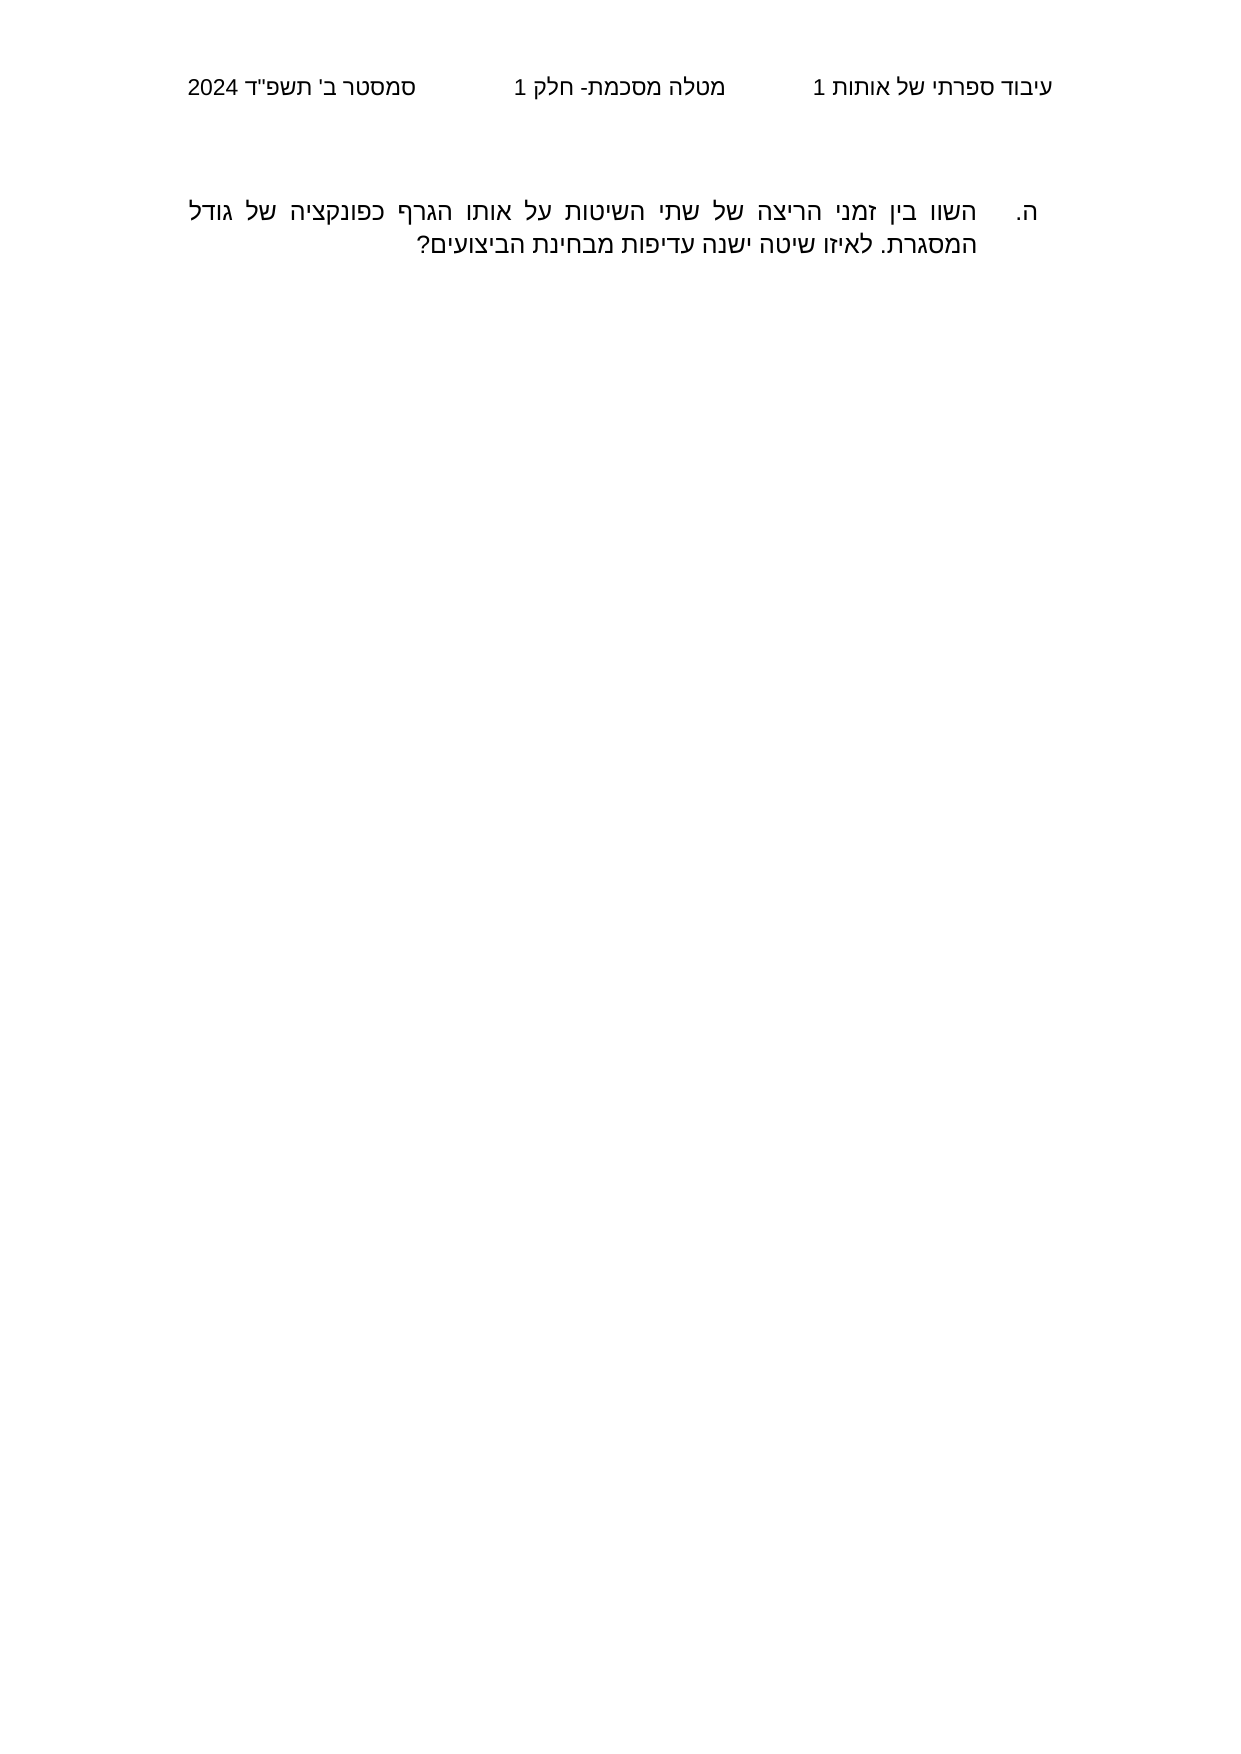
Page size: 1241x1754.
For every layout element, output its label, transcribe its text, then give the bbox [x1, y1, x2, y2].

list השוו בין זמני הריצה של שתי השיטות על אותו הגרף כפונקציה של גודל המסגרת. לאיזו שיטה ישנה עדיפות מבחינת הביצועים? [187, 197, 1015, 259]
